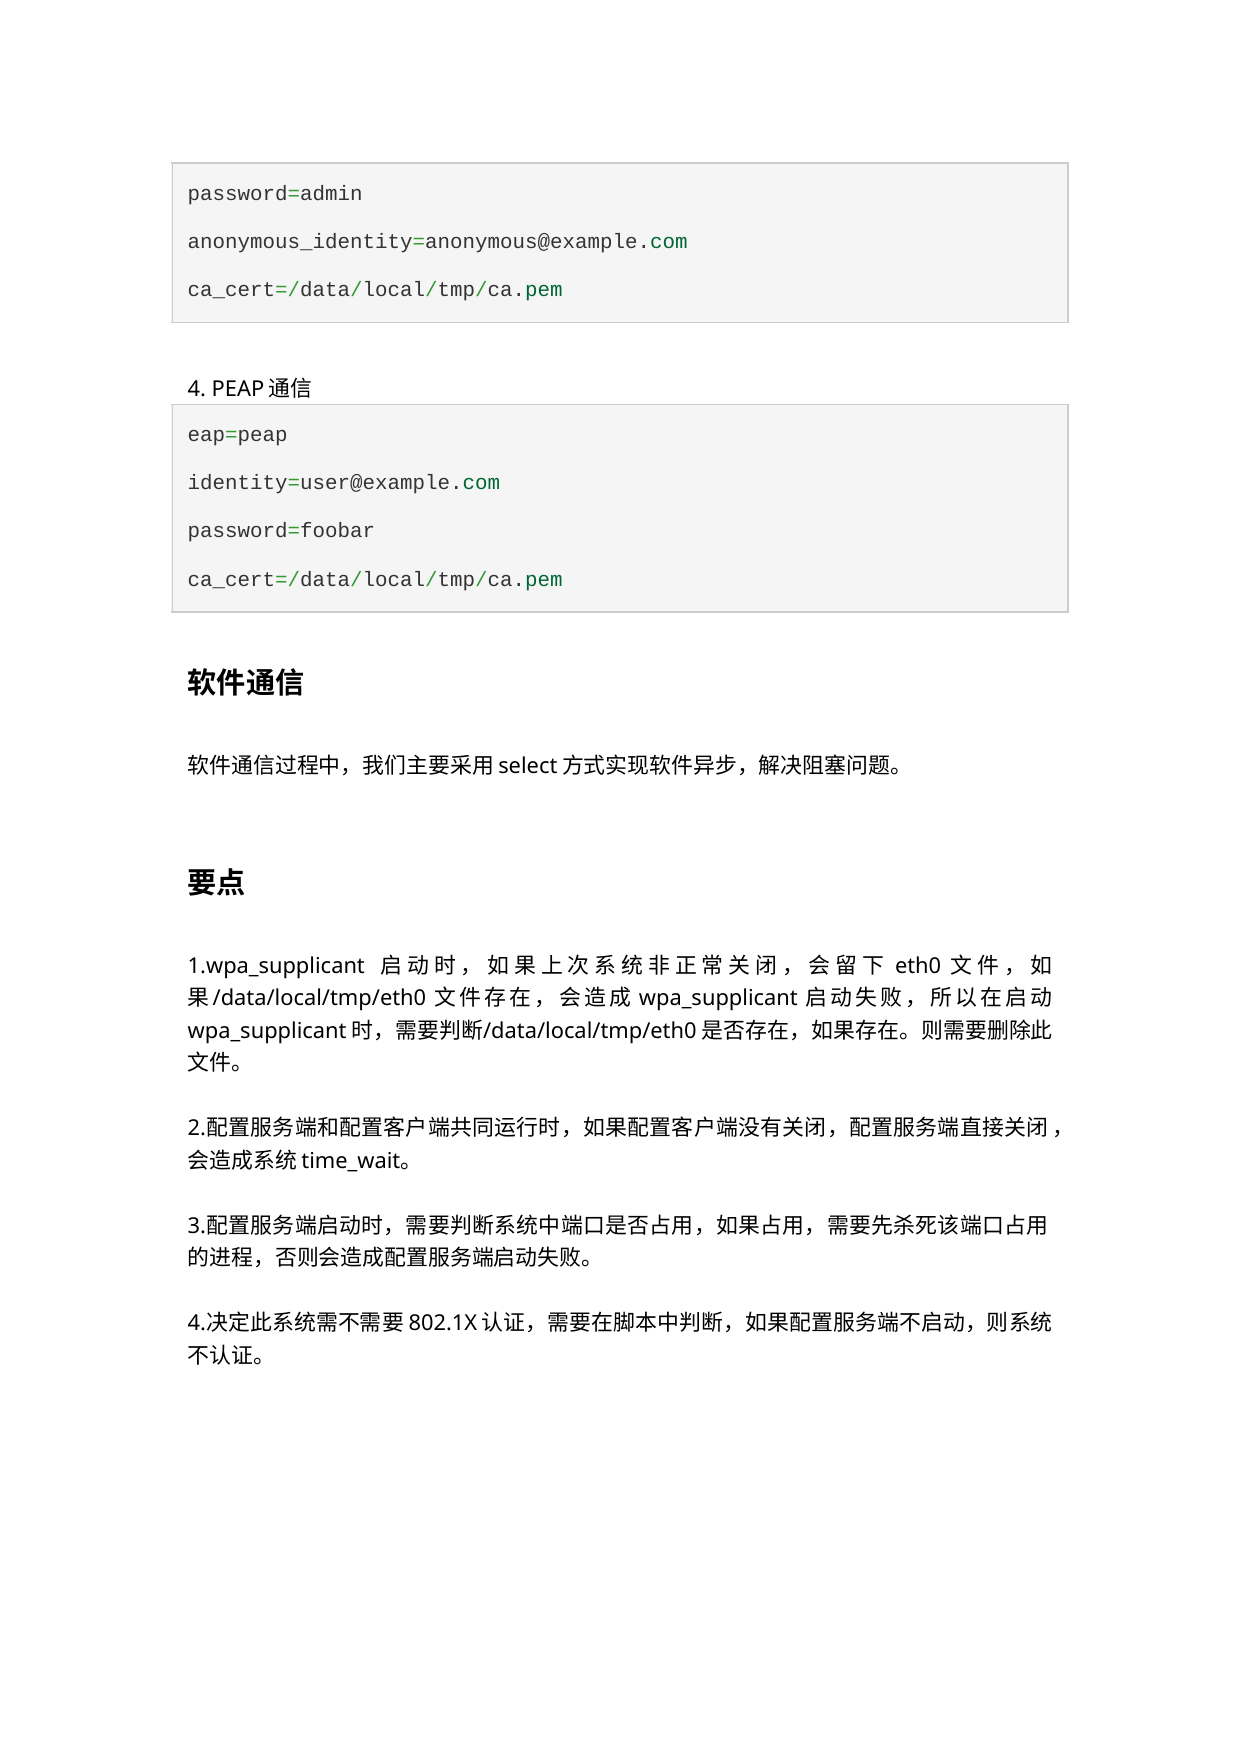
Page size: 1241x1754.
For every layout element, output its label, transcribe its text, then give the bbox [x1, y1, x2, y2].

text ca_cert=/data/local/tmp/ca.pem [173, 258, 1067, 322]
text 软件通信过程中，我们主要采用select方式实现软件异步，解决阻塞问题。 [187, 748, 1053, 780]
text 1.wpa_supplicant 启动时，如果上次系统非正常关闭，会留下eth0文件，如果/data/local/tmp/eth0文件存在，会造成wpa_supplicant启动失败，所以在启动wpa_supplicant时，需要判断/data/local/tmp/eth0是否存在，如果存在。则需要删除此文件。 [187, 947, 1053, 1077]
text ca_cert=/data/local/tmp/ca.pem [173, 548, 1067, 611]
text 4. PEAP通信 [187, 371, 1053, 404]
text eap=peap [173, 405, 1067, 452]
subtitle 软件通信 [187, 648, 1053, 713]
text 3.配置服务端启动时，需要判断系统中端口是否占用，如果占用，需要先杀死该端口占用的进程，否则会造成配置服务端启动失败。 [187, 1207, 1053, 1272]
text 4.决定此系统需不需要802.1X认证，需要在脚本中判断，如果配置服务端不启动，则系统不认证。 [187, 1305, 1053, 1370]
text password=admin [173, 164, 1067, 210]
text 2.配置服务端和配置客户端共同运行时，如果配置客户端没有关闭，配置服务端直接关闭，会造成系统time_wait。 [187, 1110, 1053, 1175]
text anonymous_identity=anonymous@example.com [173, 210, 1067, 258]
text identity=user@example.com [173, 452, 1067, 500]
text password=foobar [173, 500, 1067, 548]
subtitle 要点 [187, 848, 1053, 913]
